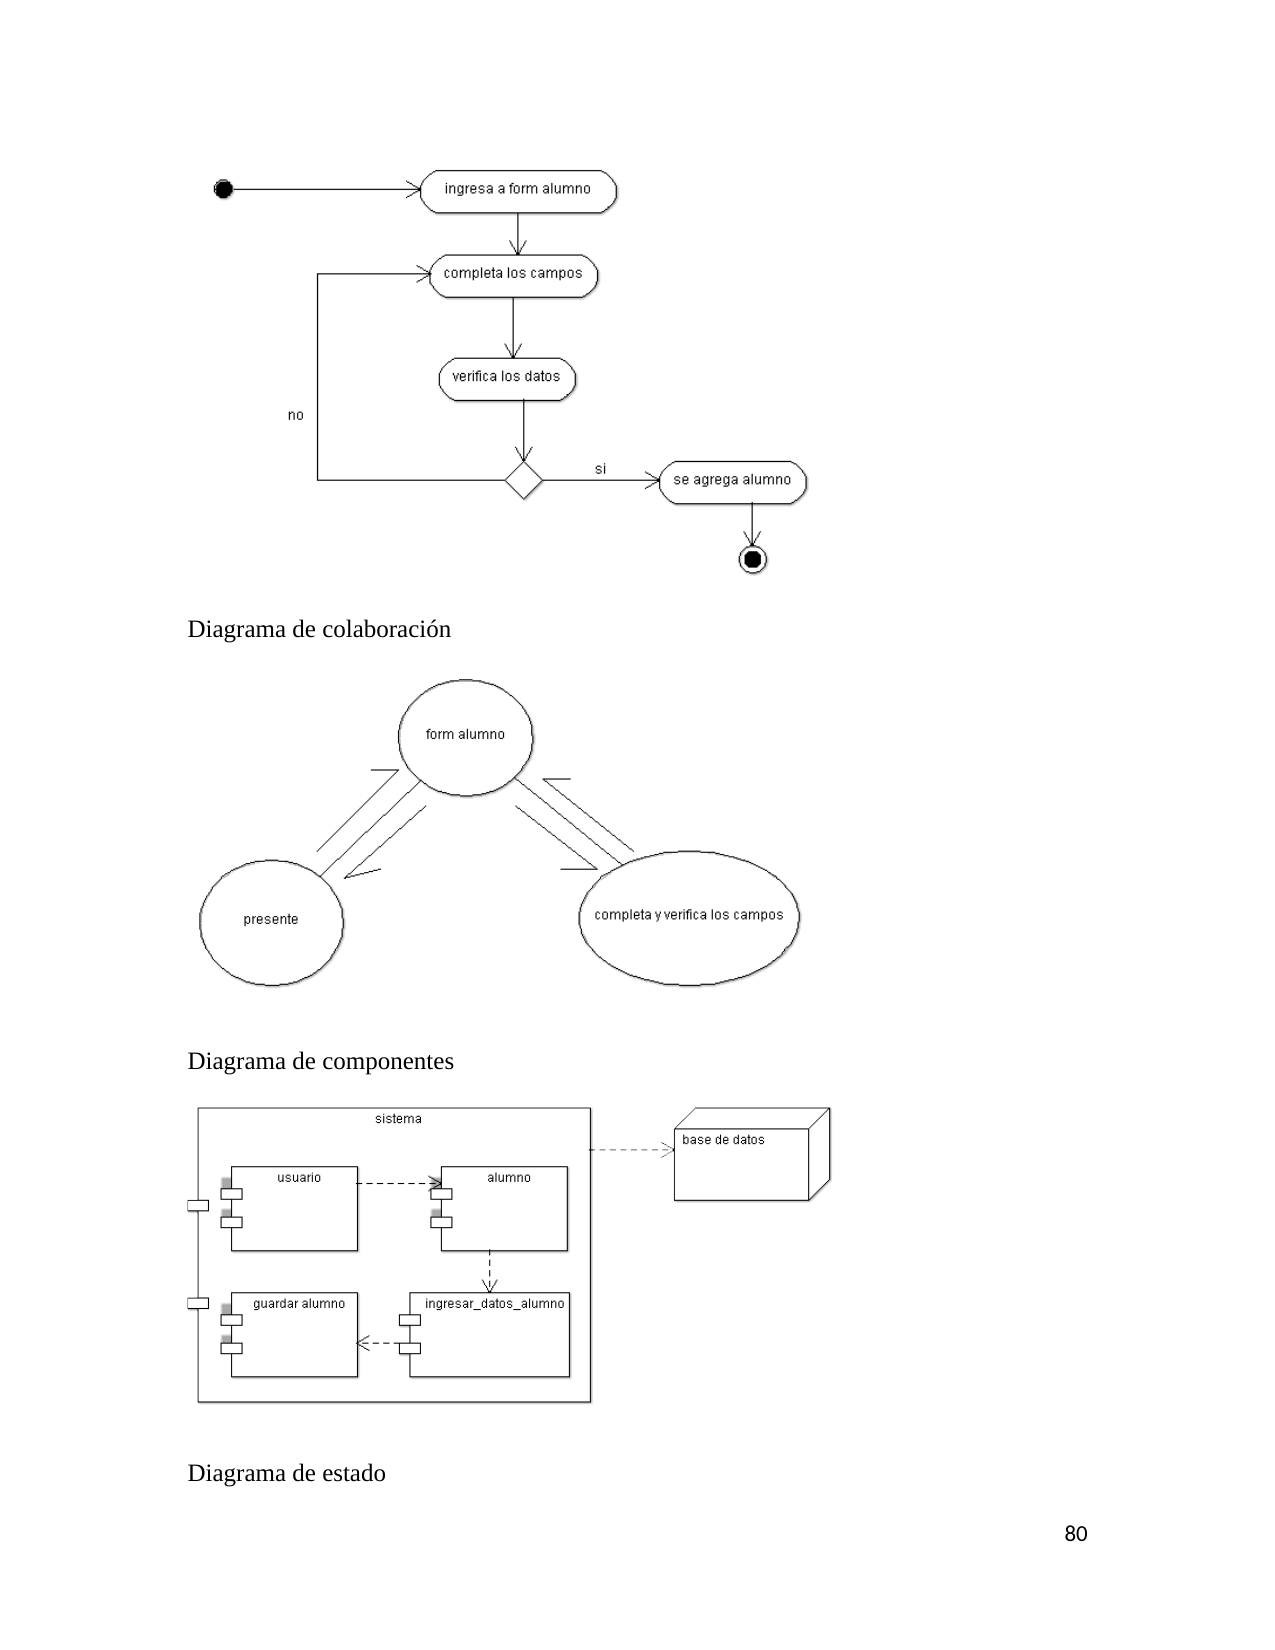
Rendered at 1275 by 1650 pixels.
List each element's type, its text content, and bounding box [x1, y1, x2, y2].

picture [187, 668, 810, 1021]
text Diagrama de estado [187, 1458, 1087, 1487]
text Diagrama de colaboración [187, 614, 1087, 643]
picture [187, 1099, 869, 1433]
text Diagrama de componentes [187, 1046, 1087, 1075]
picture [187, 150, 829, 590]
